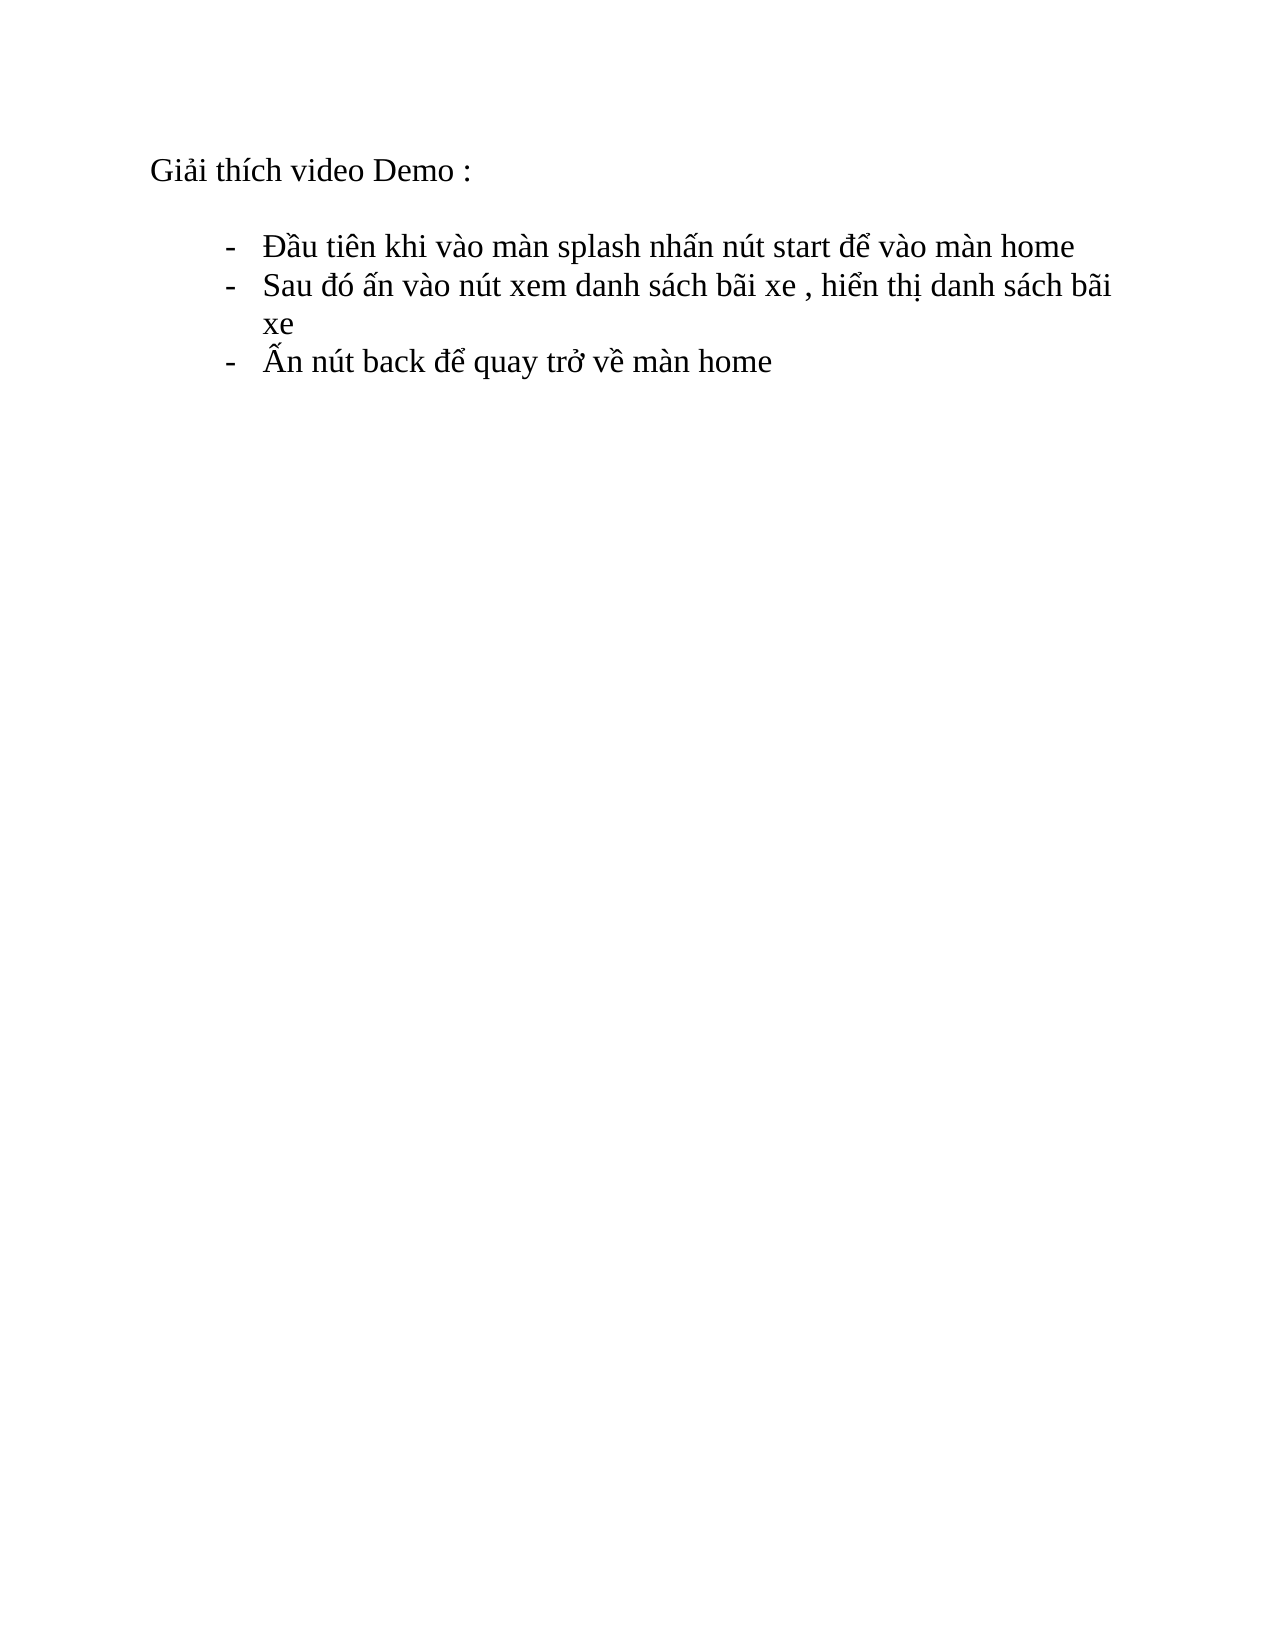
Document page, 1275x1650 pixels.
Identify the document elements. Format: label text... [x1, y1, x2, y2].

list Đầu tiên khi vào màn splash nhấn nút start để vào màn home [225, 227, 1125, 265]
list Ấn nút back để quay trở về màn home [225, 342, 1125, 380]
text Giải thích video Demo : [150, 150, 1125, 188]
list Sau đó ấn vào nút xem danh sách bãi xe , hiển thị danh sách bãi xe [225, 265, 1125, 342]
